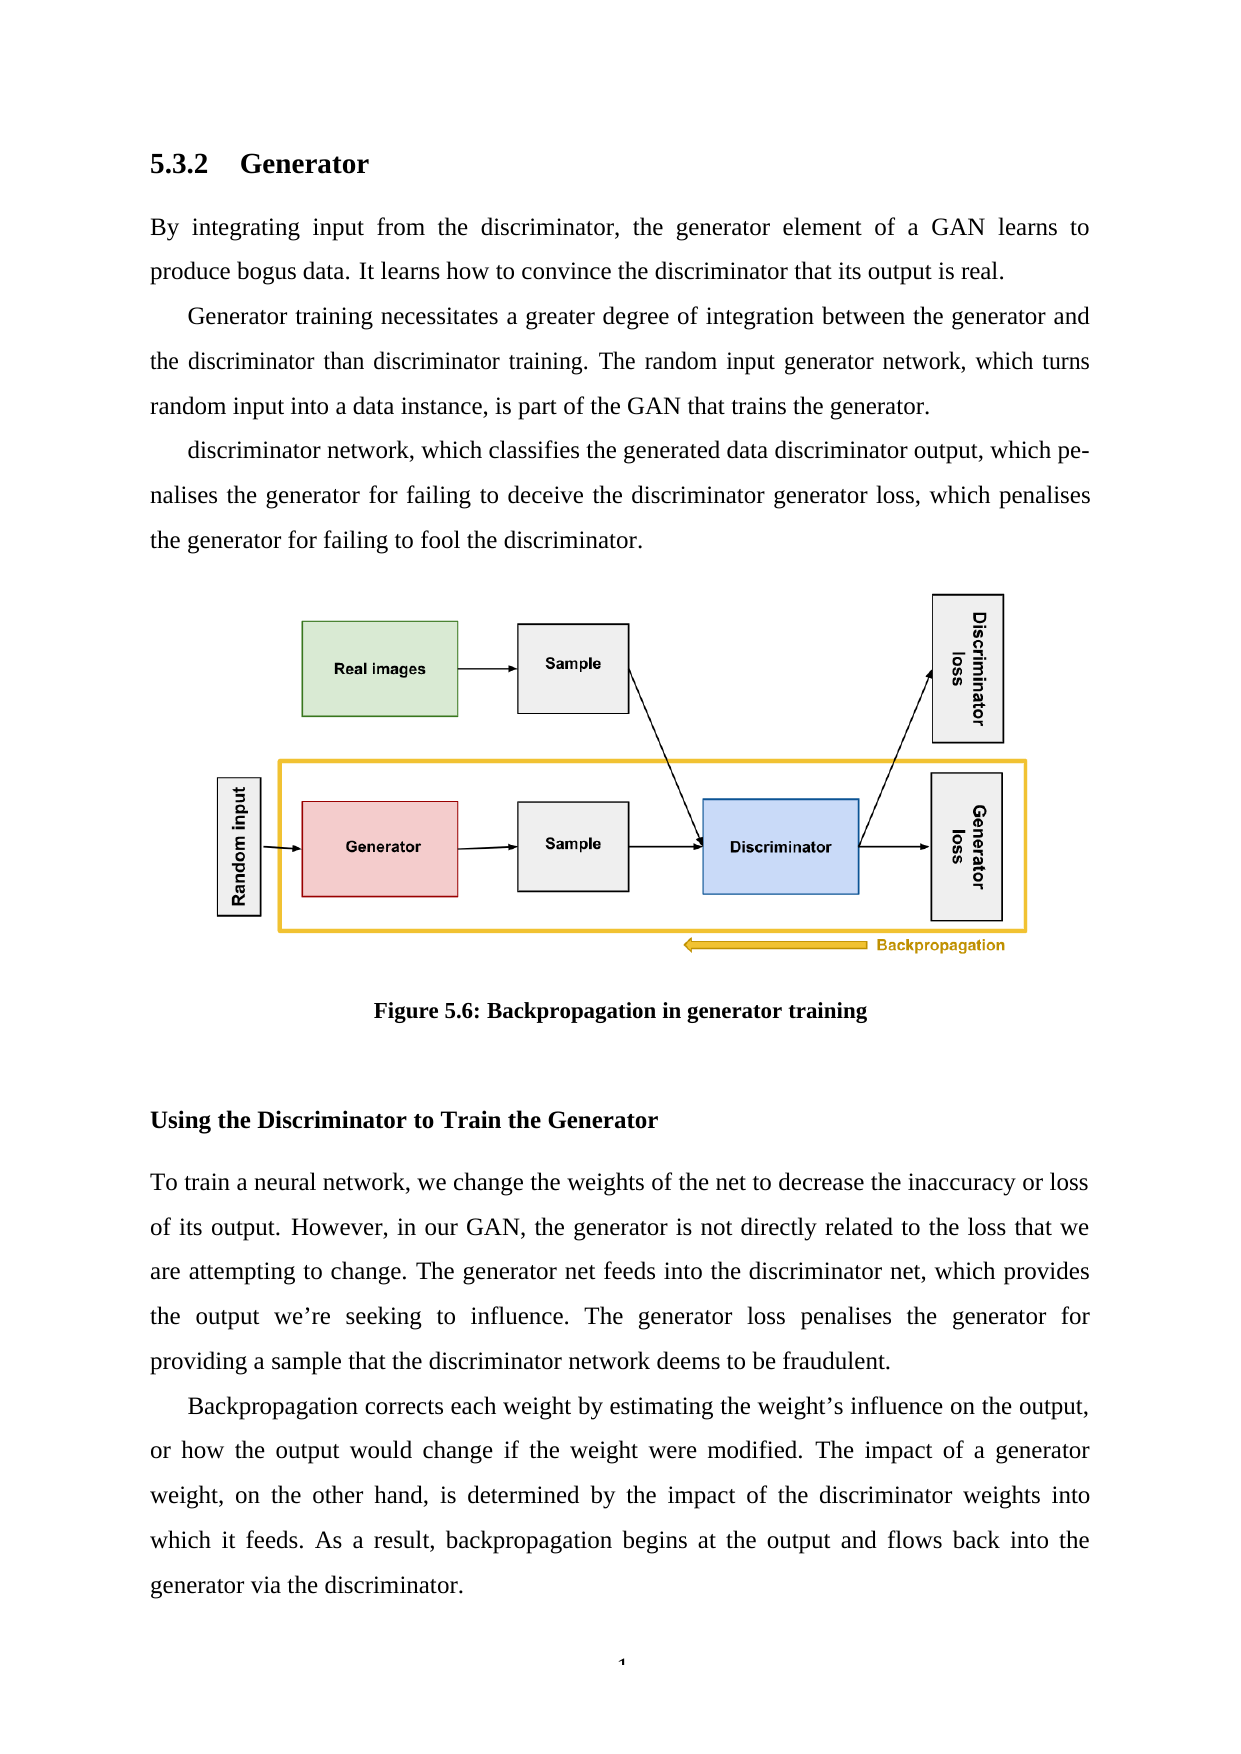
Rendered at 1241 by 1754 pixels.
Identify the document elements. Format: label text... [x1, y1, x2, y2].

text Figure 5.6: Backpropagation in generator training [114, 997, 1126, 1023]
list Generator [150, 146, 1138, 179]
text Generator training necessitates a greater degree of integration between the generator and the discriminator than discriminator training. The random input generator network, which turns random input into a data instance, is part of the GAN that trains the generator. [150, 301, 1091, 419]
text By integrating input from the discriminator, the generator element of a GAN learns to produce bogus data. It learns how to convince the discriminator that its output is real. [150, 212, 1091, 285]
text Backpropagation corrects each weight by estimating the weight’s influence on the output, or how the output would change if the weight were modified. The impact of a generator weight, on the other hand, is determined by the impact of the discriminator weights into which it feeds. As a result, backpropagation begins at the output and flows back into the generator via the discriminator. [150, 1391, 1091, 1599]
subtitle Using the Discriminator to Train the Generator [150, 1105, 1138, 1134]
text To train a neural network, we change the weights of the net to decrease the inaccuracy or loss of its output. However, in our GAN, the generator is not directly related to the loss that we are attempting to change. The generator net feeds into the discriminator net, which provides the output we’re seeking to influence. The generator loss penalises the generator for providing a sample that the discriminator network deems to be fraudulent. [150, 1167, 1091, 1375]
picture [216, 593, 1028, 954]
text discriminator network, which classifies the generated data discriminator output, which pe- nalises the generator for failing to deceive the discriminator generator loss, which penalises the generator for failing to fool the discriminator. [150, 436, 1091, 554]
